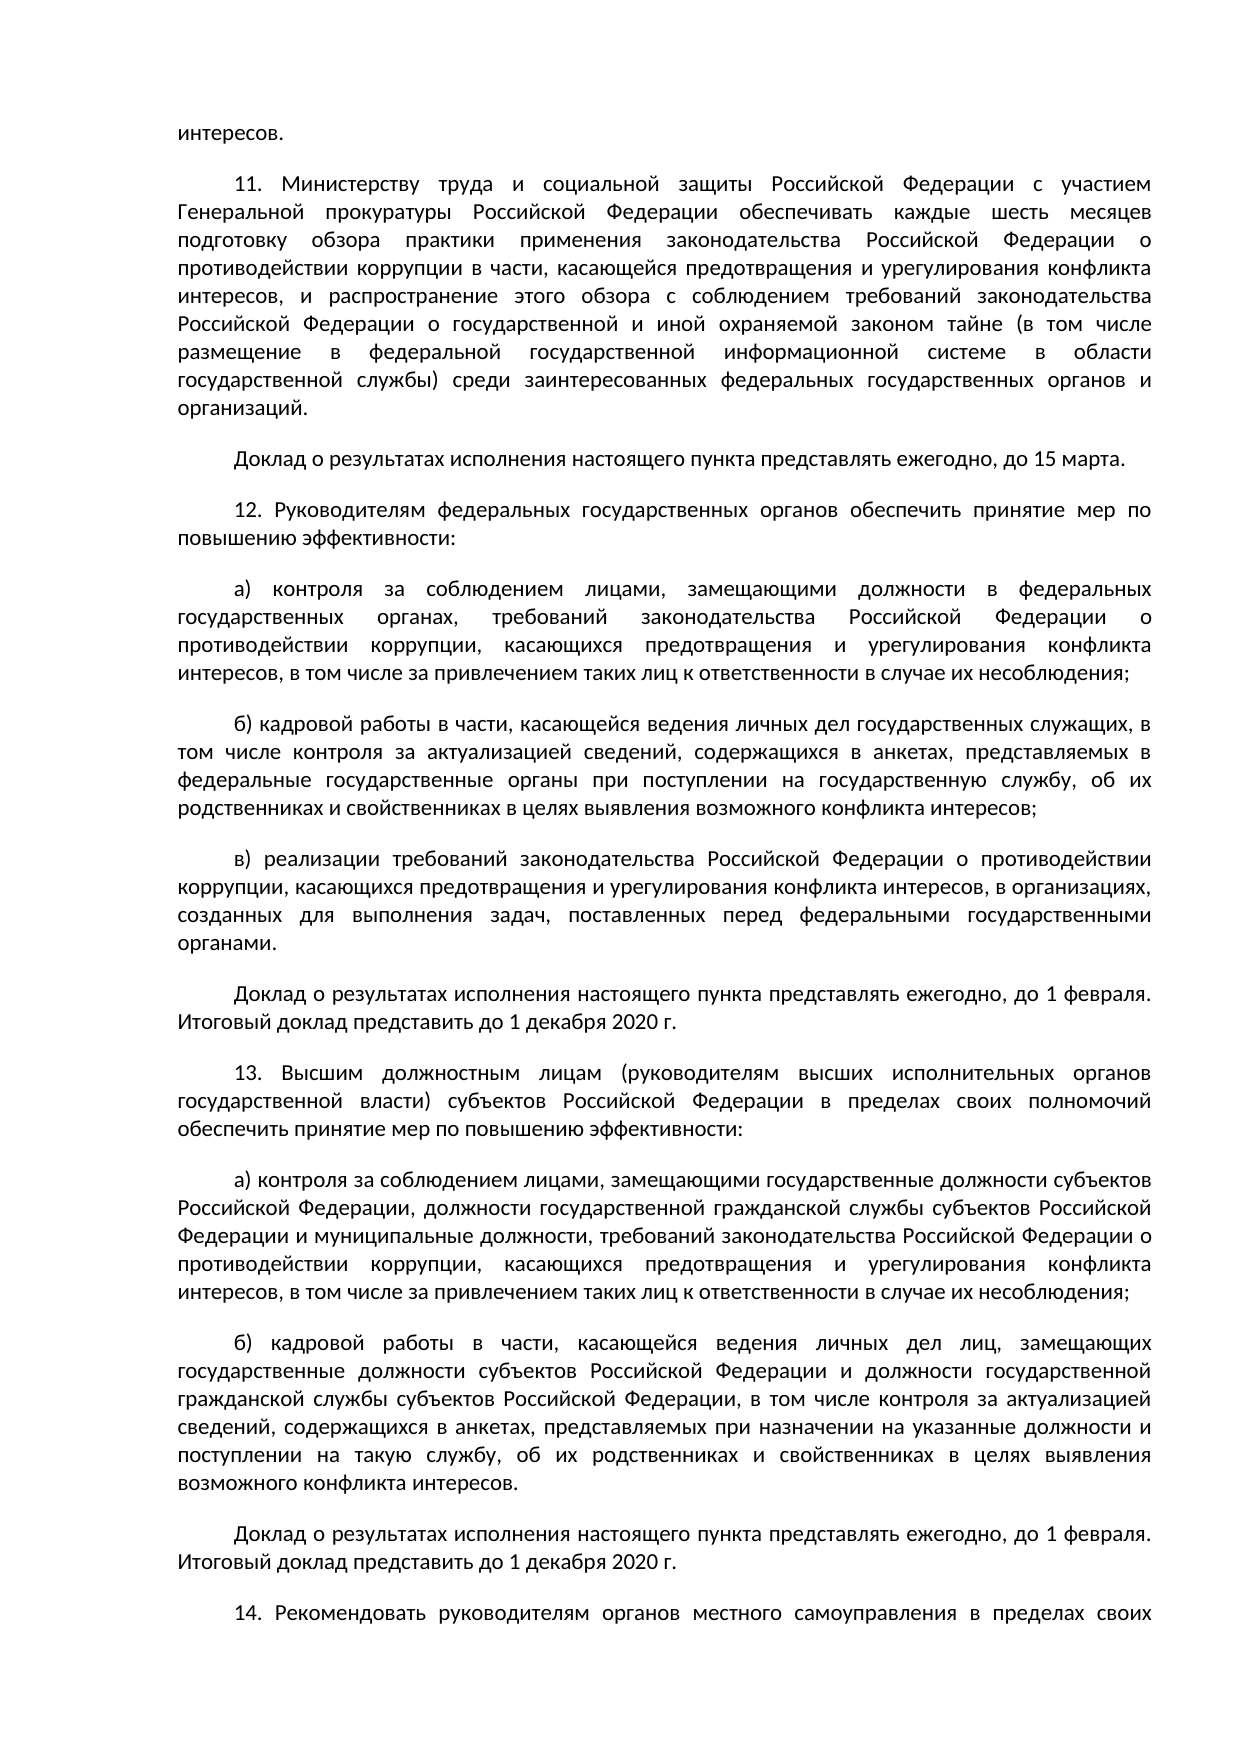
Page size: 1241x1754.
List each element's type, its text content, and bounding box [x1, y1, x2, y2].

text б) кадровой работы в части, касающейся ведения личных дел государственных служащих, в том числе контроля за актуализацией сведений, содержащихся в анкетах, представляемых в федеральные государственные органы при поступлении на государственную службу, об их родственниках и свойственниках в целях выявления возможного конфликта интересов; [177, 709, 1152, 821]
text а) контроля за соблюдением лицами, замещающими должности в федеральных государственных органах, требований законодательства Российской Федерации о противодействии коррупции, касающихся предотвращения и урегулирования конфликта интересов, в том числе за привлечением таких лиц к ответственности в случае их несоблюдения; [177, 574, 1152, 686]
text 13. Высшим должностным лицам (руководителям высших исполнительных органов государственной власти) субъектов Российской Федерации в пределах своих полномочий обеспечить принятие мер по повышению эффективности: [177, 1058, 1152, 1142]
text Доклад о результатах исполнения настоящего пункта представлять ежегодно, до 15 марта. [177, 444, 1152, 472]
text 12. Руководителям федеральных государственных органов обеспечить принятие мер по повышению эффективности: [177, 495, 1152, 551]
text б) кадровой работы в части, касающейся ведения личных дел лиц, замещающих государственные должности субъектов Российской Федерации и должности государственной гражданской службы субъектов Российской Федерации, в том числе контроля за актуализацией сведений, содержащихся в анкетах, представляемых при назначении на указанные должности и поступлении на такую службу, об их родственниках и свойственниках в целях выявления возможного конфликта интересов. [177, 1328, 1152, 1496]
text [177, 118, 1152, 146]
text а) контроля за соблюдением лицами, замещающими государственные должности субъектов Российской Федерации, должности государственной гражданской службы субъектов Российской Федерации и муниципальные должности, требований законодательства Российской Федерации о противодействии коррупции, касающихся предотвращения и урегулирования конфликта интересов, в том числе за привлечением таких лиц к ответственности в случае их несоблюдения; [177, 1165, 1152, 1305]
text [177, 1598, 1152, 1626]
text Доклад о результатах исполнения настоящего пункта представлять ежегодно, до 1 февраля. Итоговый доклад представить до 1 декабря 2020 г. [177, 1519, 1152, 1575]
text 11. Министерству труда и социальной защиты Российской Федерации с участием Генеральной прокуратуры Российской Федерации обеспечивать каждые шесть месяцев подготовку обзора практики применения законодательства Российской Федерации о противодействии коррупции в части, касающейся предотвращения и урегулирования конфликта интересов, и распространение этого обзора с соблюдением требований законодательства Российской Федерации о государственной и иной охраняемой законом тайне (в том числе размещение в федеральной государственной информационной системе в области государственной службы) среди заинтересованных федеральных государственных органов и организаций. [177, 169, 1152, 421]
text в) реализации требований законодательства Российской Федерации о противодействии коррупции, касающихся предотвращения и урегулирования конфликта интересов, в организациях, созданных для выполнения задач, поставленных перед федеральными государственными органами. [177, 844, 1152, 956]
text Доклад о результатах исполнения настоящего пункта представлять ежегодно, до 1 февраля. Итоговый доклад представить до 1 декабря 2020 г. [177, 979, 1152, 1035]
